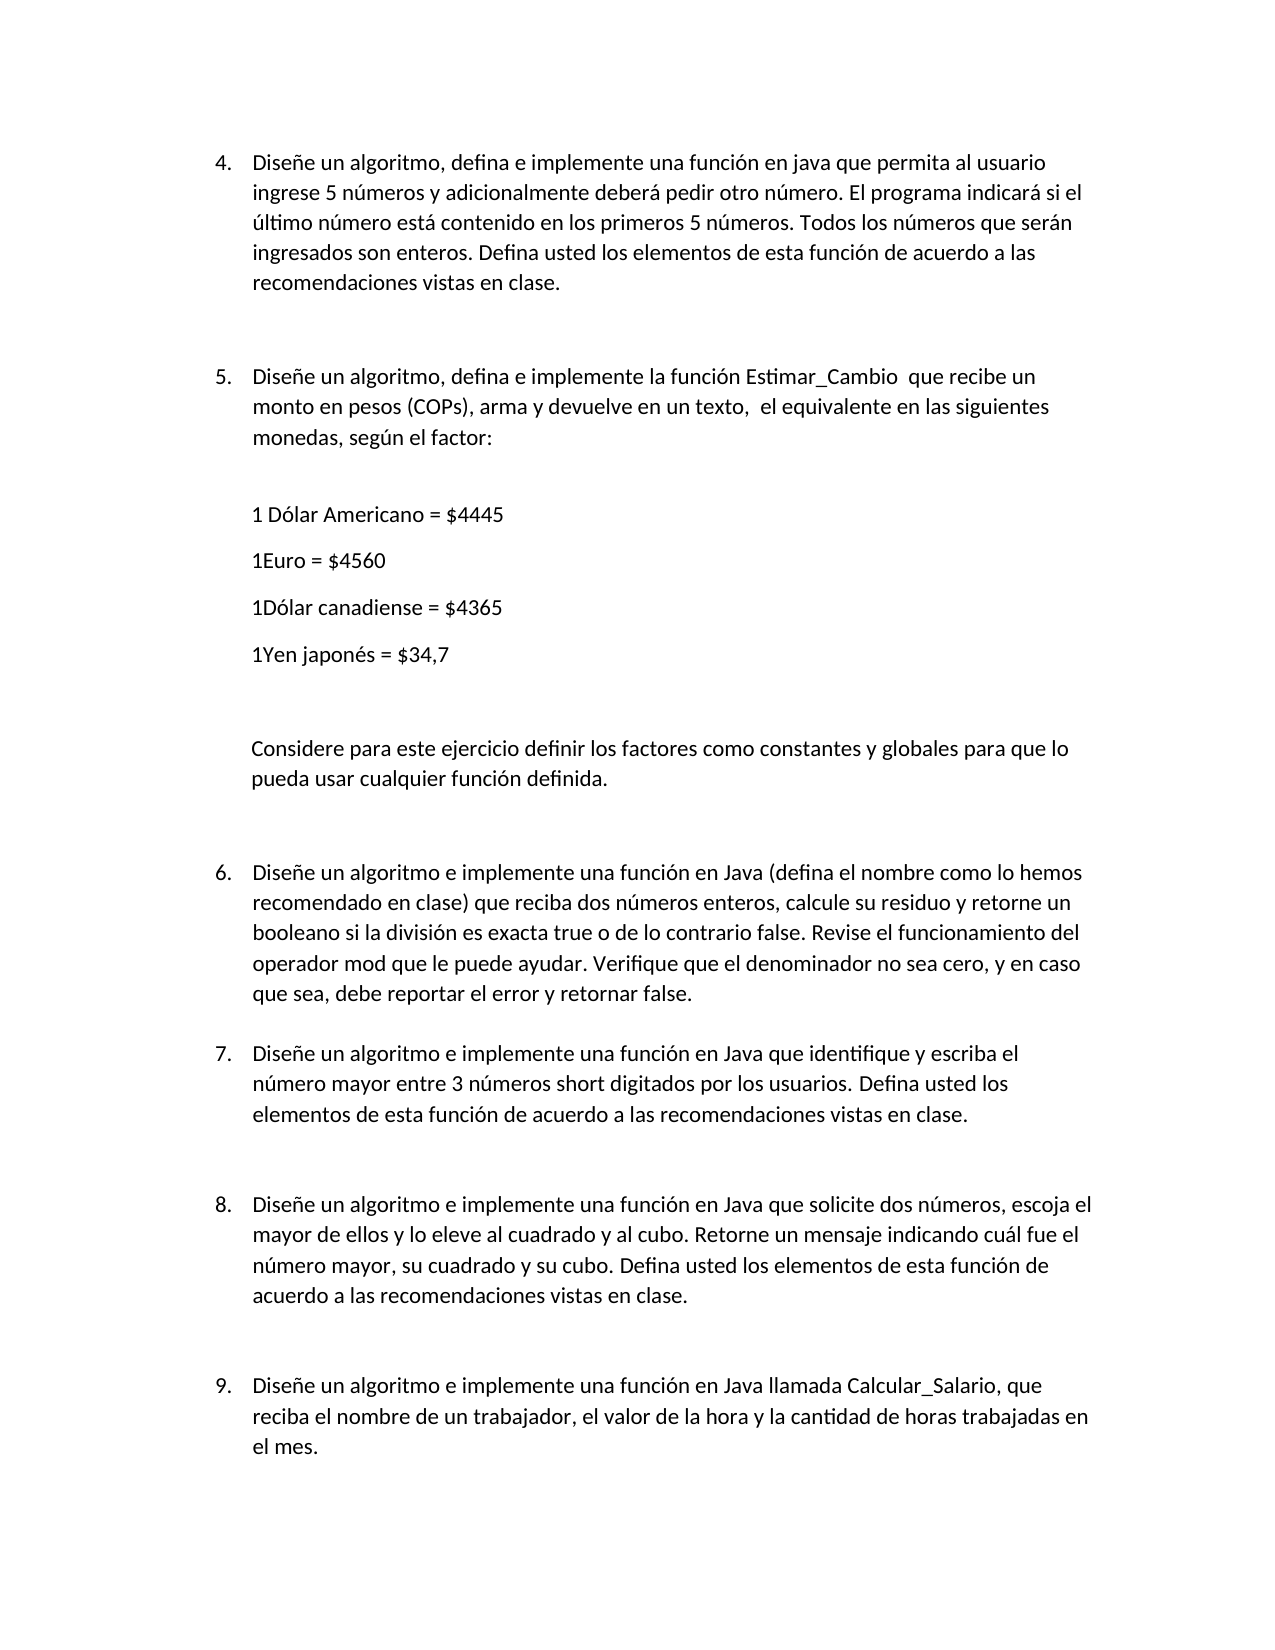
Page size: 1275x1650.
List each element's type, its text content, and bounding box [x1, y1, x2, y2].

text 1 Dólar Americano = $4445 [251, 500, 1098, 528]
list Diseñe un algoritmo e implemente una función en Java que identifique y escriba el número mayor entre 3 números short digitados por los usuarios. Defina usted los elementos de esta función de acuerdo a las recomendaciones vistas en clase. [215, 1039, 1098, 1128]
text Considere para este ejercicio definir los factores como constantes y globales para que lo pueda usar cualquier función definida. [251, 734, 1098, 792]
list Diseñe un algoritmo e implemente una función en Java que solicite dos números, escoja el mayor de ellos y lo eleve al cuadrado y al cubo. Retorne un mensaje indicando cuál fue el número mayor, su cuadrado y su cubo. Defina usted los elementos de esta función de acuerdo a las recomendaciones vistas en clase. [215, 1190, 1098, 1309]
text 1Euro = $4560 [251, 547, 1098, 574]
text 1Yen japonés = $34,7 [251, 640, 1098, 668]
list Diseñe un algoritmo e implemente una función en Java llamada Calcular_Salario, que reciba el nombre de un trabajador, el valor de la hora y la cantidad de horas trabajadas en el mes. [215, 1372, 1098, 1460]
list Diseñe un algoritmo e implemente una función en Java (defina el nombre como lo hemos recomendado en clase) que reciba dos números enteros, calcule su residuo y retorne un booleano si la división es exacta true o de lo contrario false. Revise el funcionamiento del operador mod que le puede ayudar. Verifique que el denominador no sea cero, y en caso que sea, debe reportar el error y retornar false. [215, 858, 1098, 1007]
list Diseñe un algoritmo, defina e implemente una función en java que permita al usuario ingrese 5 números y adicionalmente deberá pedir otro número. El programa indicará si el último número está contenido en los primeros 5 números. Todos los números que serán ingresados son enteros. Defina usted los elementos de esta función de acuerdo a las recomendaciones vistas en clase. [215, 148, 1098, 296]
list Diseñe un algoritmo, defina e implemente la función Estimar_Cambio que recibe un monto en pesos (COPs), arma y devuelve en un texto, el equivalente en las siguientes monedas, según el factor: [215, 362, 1098, 451]
text 1Dólar canadiense = $4365 [251, 593, 1098, 621]
